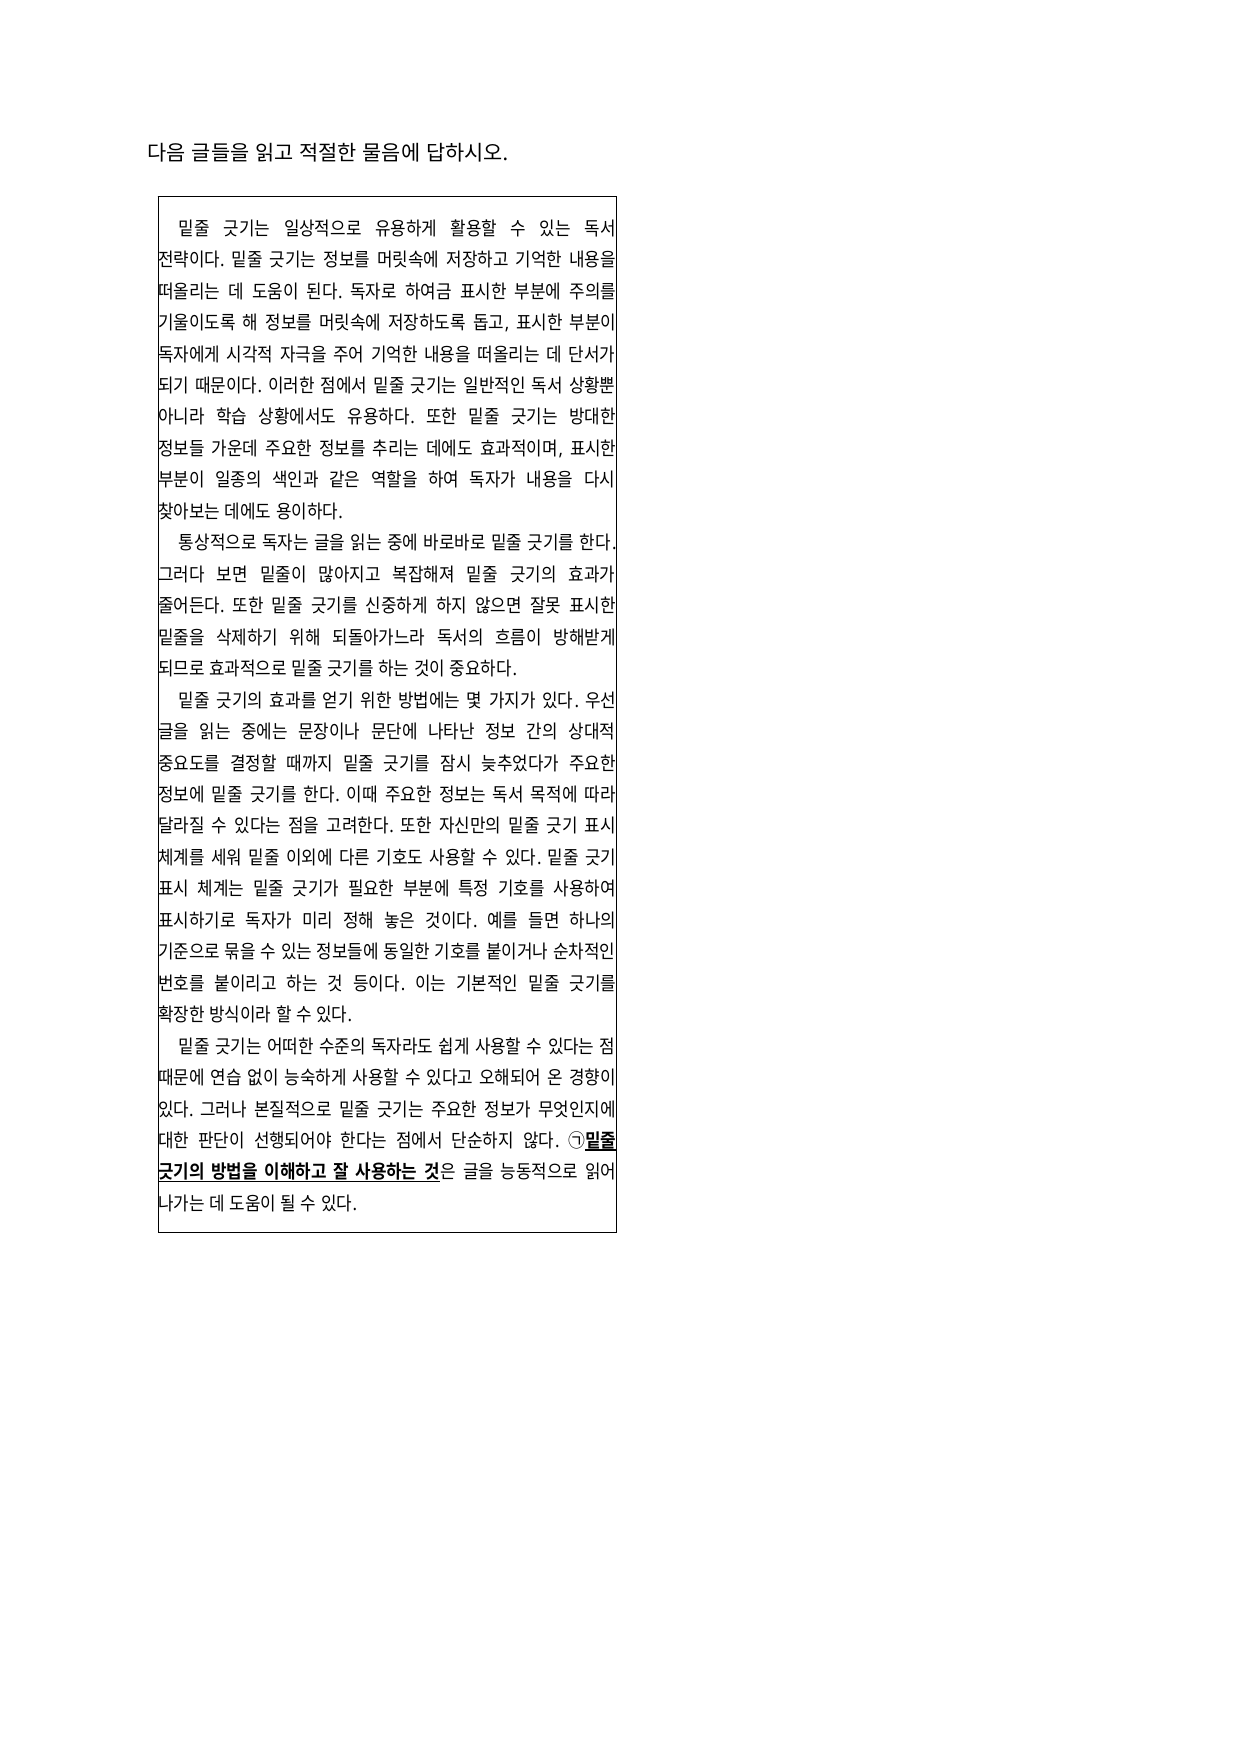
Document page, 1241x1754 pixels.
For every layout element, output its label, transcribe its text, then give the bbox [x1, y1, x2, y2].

text 밑줄 긋기의 효과를 얻기 위한 방법에는 몇 가지가 있다. 우선 글을 읽는 중에는 문장이나 문단에 나타난 정보 간의 상대적 중요도를 결정할 때까지 밑줄 긋기를 잠시 늦추었다가 주요한 정보에 밑줄 긋기를 한다. 이때 주요한 정보는 독서 목적에 따라 달라질 수 있다는 점을 고려한다. 또한 자신만의 밑줄 긋기 표시 체계를 세워 밑줄 이외에 다른 기호도 사용할 수 있다. 밑줄 긋기 표시 체계는 밑줄 긋기가 필요한 부분에 특정 기호를 사용하여 표시하기로 독자가 미리 정해 놓은 것이다. 예를 들면 하나의 기준으로 묶을 수 있는 정보들에 동일한 기호를 붙이거나 순차적인 번호를 붙이리고 하는 것 등이다. 이는 기본적인 밑줄 긋기를 확장한 방식이라 할 수 있다. [159, 668, 616, 1014]
text 밑줄 긋기는 어떠한 수준의 독자라도 쉽게 사용할 수 있다는 점 때문에 연습 없이 능숙하게 사용할 수 있다고 오해되어 온 경향이 있다. 그러나 본질적으로 밑줄 긋기는 주요한 정보가 무엇인지에 대한 판단이 선행되어야 한다는 점에서 단순하지 않다. ㉠밑줄 긋기의 방법을 이해하고 잘 사용하는 것은 글을 능동적으로 읽어 나가는 데 도움이 될 수 있다. [159, 1014, 616, 1232]
text 통상적으로 독자는 글을 읽는 중에 바로바로 밑줄 긋기를 한다. 그러다 보면 밑줄이 많아지고 복잡해져 밑줄 긋기의 효과가 줄어든다. 또한 밑줄 긋기를 신중하게 하지 않으면 잘못 표시한 밑줄을 삭제하기 위해 되돌아가느라 독서의 흐름이 방해받게 되므로 효과적으로 밑줄 긋기를 하는 것이 중요하다. [159, 511, 616, 668]
text 밑줄 긋기는 일상적으로 유용하게 활용할 수 있는 독서 전략이다. 밑줄 긋기는 정보를 머릿속에 저장하고 기억한 내용을 떠올리는 데 도움이 된다. 독자로 하여금 표시한 부분에 주의를 기울이도록 해 정보를 머릿속에 저장하도록 돕고, 표시한 부분이 독자에게 시각적 자극을 주어 기억한 내용을 떠올리는 데 단서가 되기 때문이다. 이러한 점에서 밑줄 긋기는 일반적인 독서 상황뿐 아니라 학습 상황에서도 유용하다. 또한 밑줄 긋기는 방대한 정보들 가운데 주요한 정보를 추리는 데에도 효과적이며, 표시한 부분이 일종의 색인과 같은 역할을 하여 독자가 내용을 다시 찾아보는 데에도 용이하다. [159, 197, 616, 511]
text 다음 글들을 읽고 적절한 물음에 답하시오. [147, 136, 627, 166]
